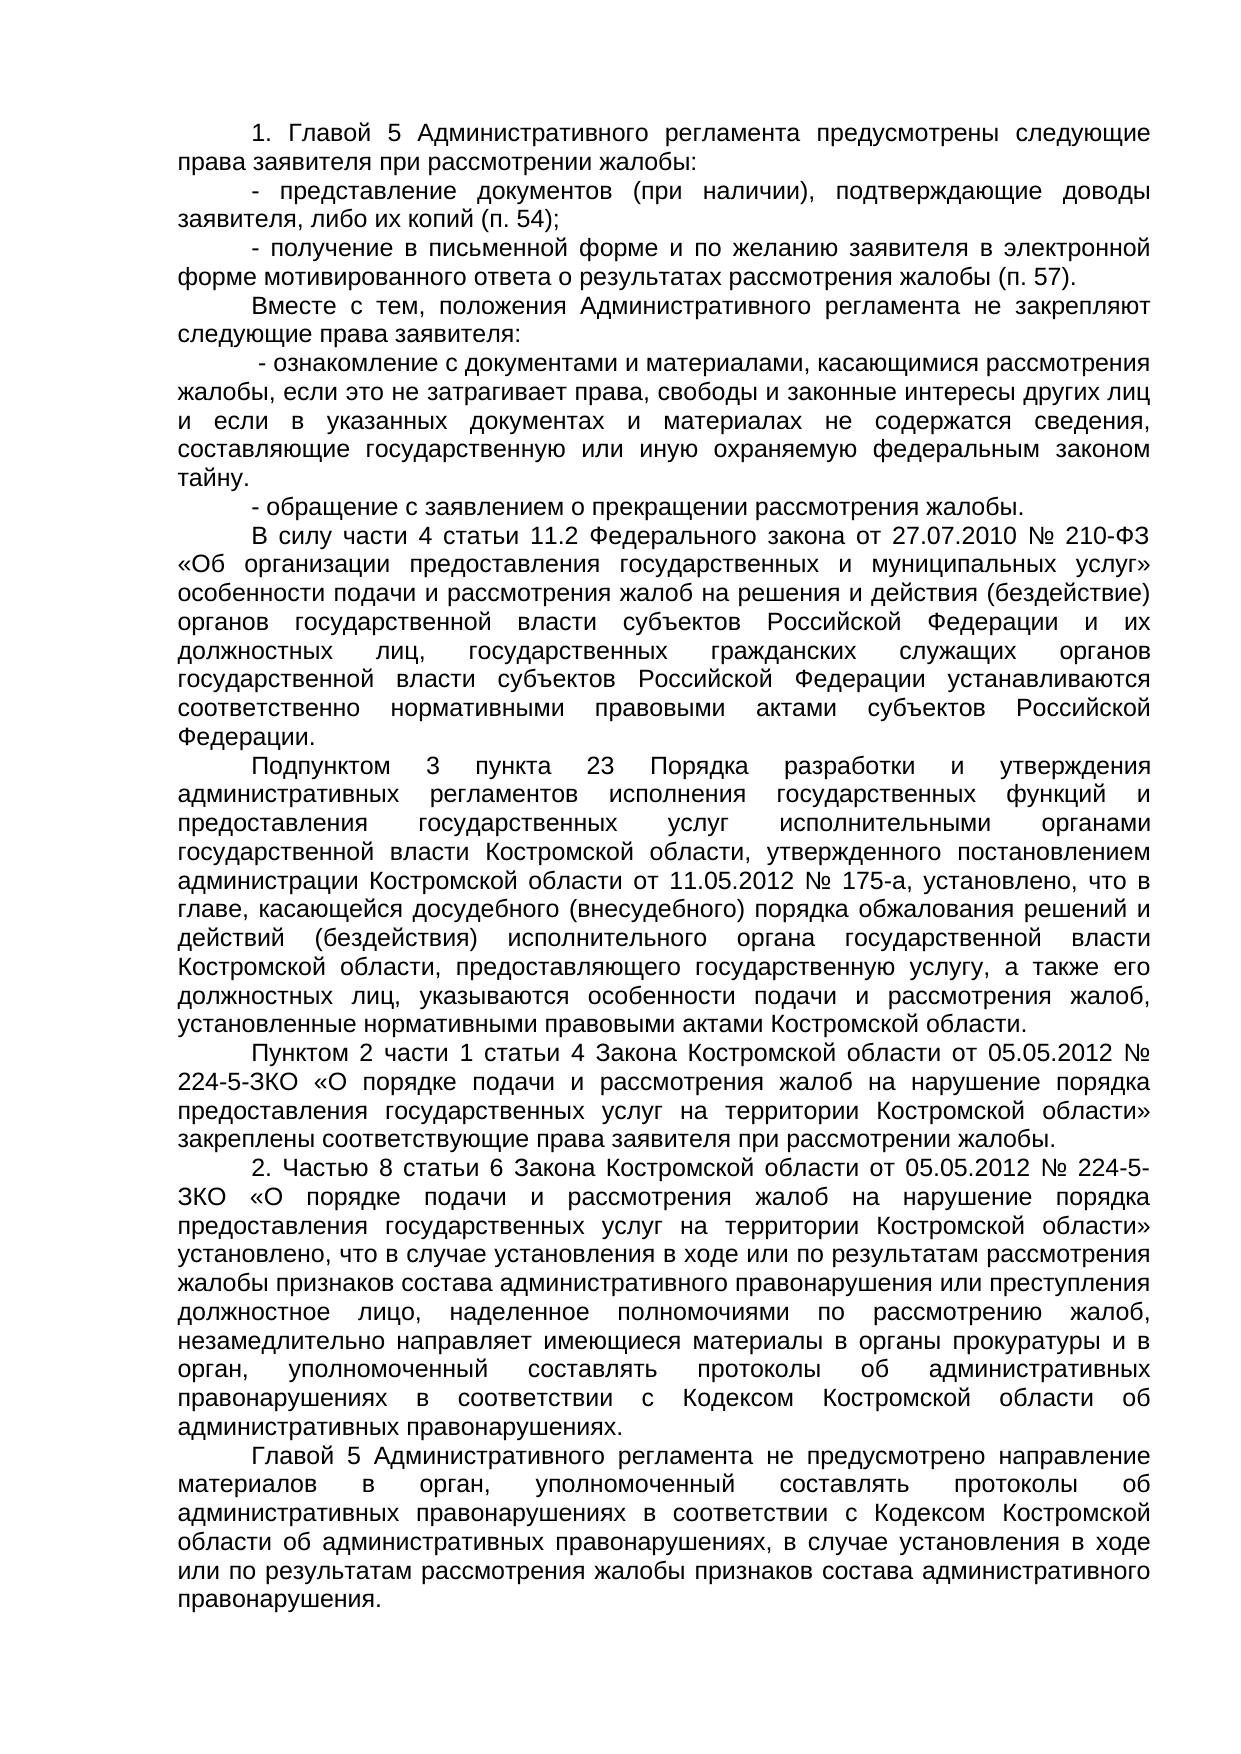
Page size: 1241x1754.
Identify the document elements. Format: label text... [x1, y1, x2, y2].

text Пунктом 2 части 1 статьи 4 Закона Костромской области от 05.05.2012 № 224-5-ЗКО «О порядке подачи и рассмотрения жалоб на нарушение порядка предоставления государственных услуг на территории Костромской области» закреплены соответствующие права заявителя при рассмотрении жалобы. [177, 1038, 1152, 1153]
text В силу части 4 статьи 11.2 Федерального закона от 27.07.2010 № 210-ФЗ «Об организации предоставления государственных и муниципальных услуг» особенности подачи и рассмотрения жалоб на решения и действия (бездействие) органов государственной власти субъектов Российской Федерации и их должностных лиц, государственных гражданских служащих органов государственной власти субъектов Российской Федерации устанавливаются соответственно нормативными правовыми актами субъектов Российской Федерации. [177, 521, 1152, 751]
text - представление документов (при наличии), подтверждающие доводы заявителя, либо их копий (п. 54); [177, 176, 1152, 233]
text Вместе с тем, положения Административного регламента не закрепляют следующие права заявителя: [177, 291, 1152, 348]
text Главой 5 Административного регламента не предусмотрено направление материалов в орган, уполномоченный составлять протоколы об административных правонарушениях в соответствии с Кодексом Костромской области об административных правонарушениях, в случае установления в ходе или по результатам рассмотрения жалобы признаков состава административного правонарушения. [177, 1441, 1152, 1613]
text 1. Главой 5 Административного регламента предусмотрены следующие права заявителя при рассмотрении жалобы: [177, 118, 1152, 176]
text - ознакомление с документами и материалами, касающимися рассмотрения жалобы, если это не затрагивает права, свободы и законные интересы других лиц и если в указанных документах и материалах не содержатся сведения, составляющие государственную или иную охраняемую федеральным законом тайну. [177, 348, 1152, 492]
text 2. Частью 8 статьи 6 Закона Костромской области от 05.05.2012 № 224-5-ЗКО «О порядке подачи и рассмотрения жалоб на нарушение порядка предоставления государственных услуг на территории Костромской области» установлено, что в случае установления в ходе или по результатам рассмотрения жалобы признаков состава административного правонарушения или преступления должностное лицо, наделенное полномочиями по рассмотрению жалоб, незамедлительно направляет имеющиеся материалы в органы прокуратуры и в орган, уполномоченный составлять протоколы об административных правонарушениях в соответствии с Кодексом Костромской области об административных правонарушениях. [177, 1153, 1152, 1441]
text Подпунктом 3 пункта 23 Порядка разработки и утверждения административных регламентов исполнения государственных функций и предоставления государственных услуг исполнительными органами государственной власти Костромской области, утвержденного постановлением администрации Костромской области от 11.05.2012 № 175-а, установлено, что в главе, касающейся досудебного (внесудебного) порядка обжалования решений и действий (бездействия) исполнительного органа государственной власти Костромской области, предоставляющего государственную услугу, а также его должностных лиц, указываются особенности подачи и рассмотрения жалоб, установленные нормативными правовыми актами Костромской области. [177, 751, 1152, 1038]
text - обращение с заявлением о прекращении рассмотрения жалобы. [177, 492, 1152, 521]
text - получение в письменной форме и по желанию заявителя в электронной форме мотивированного ответа о результатах рассмотрения жалобы (п. 57). [177, 233, 1152, 291]
